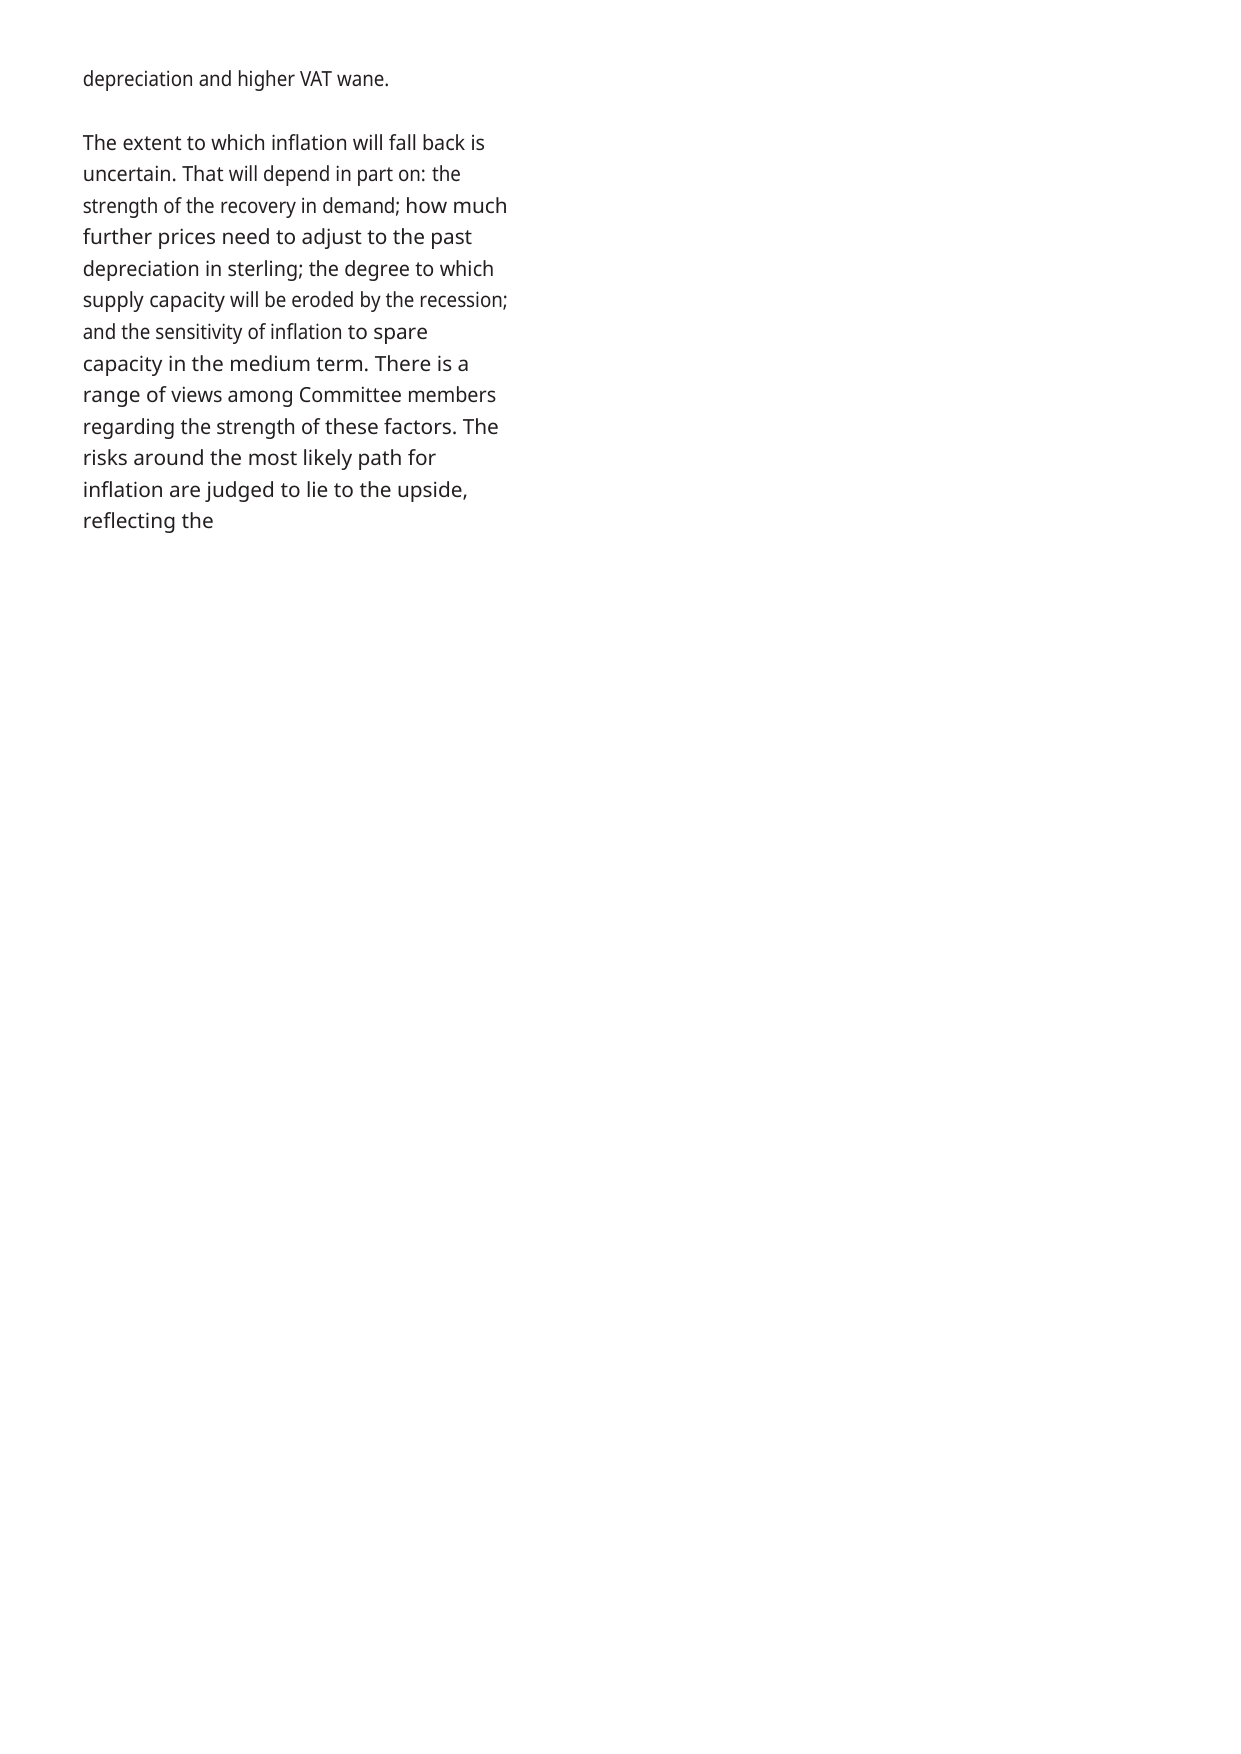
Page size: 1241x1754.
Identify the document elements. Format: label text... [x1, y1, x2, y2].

text The extent to which inflation will fall back is uncertain. That will depend in part on: the strength of the recovery in demand; how much further prices need to adjust to the past depreciation in sterling; the degree to which supply capacity will be eroded by the recession; and the sensitivity of inflation to spare capacity in the medium term. There is a range of views among Committee members regarding the strength of these factors. The risks around the most likely path for inflation are judged to lie to the upside, reflecting the [83, 128, 513, 535]
